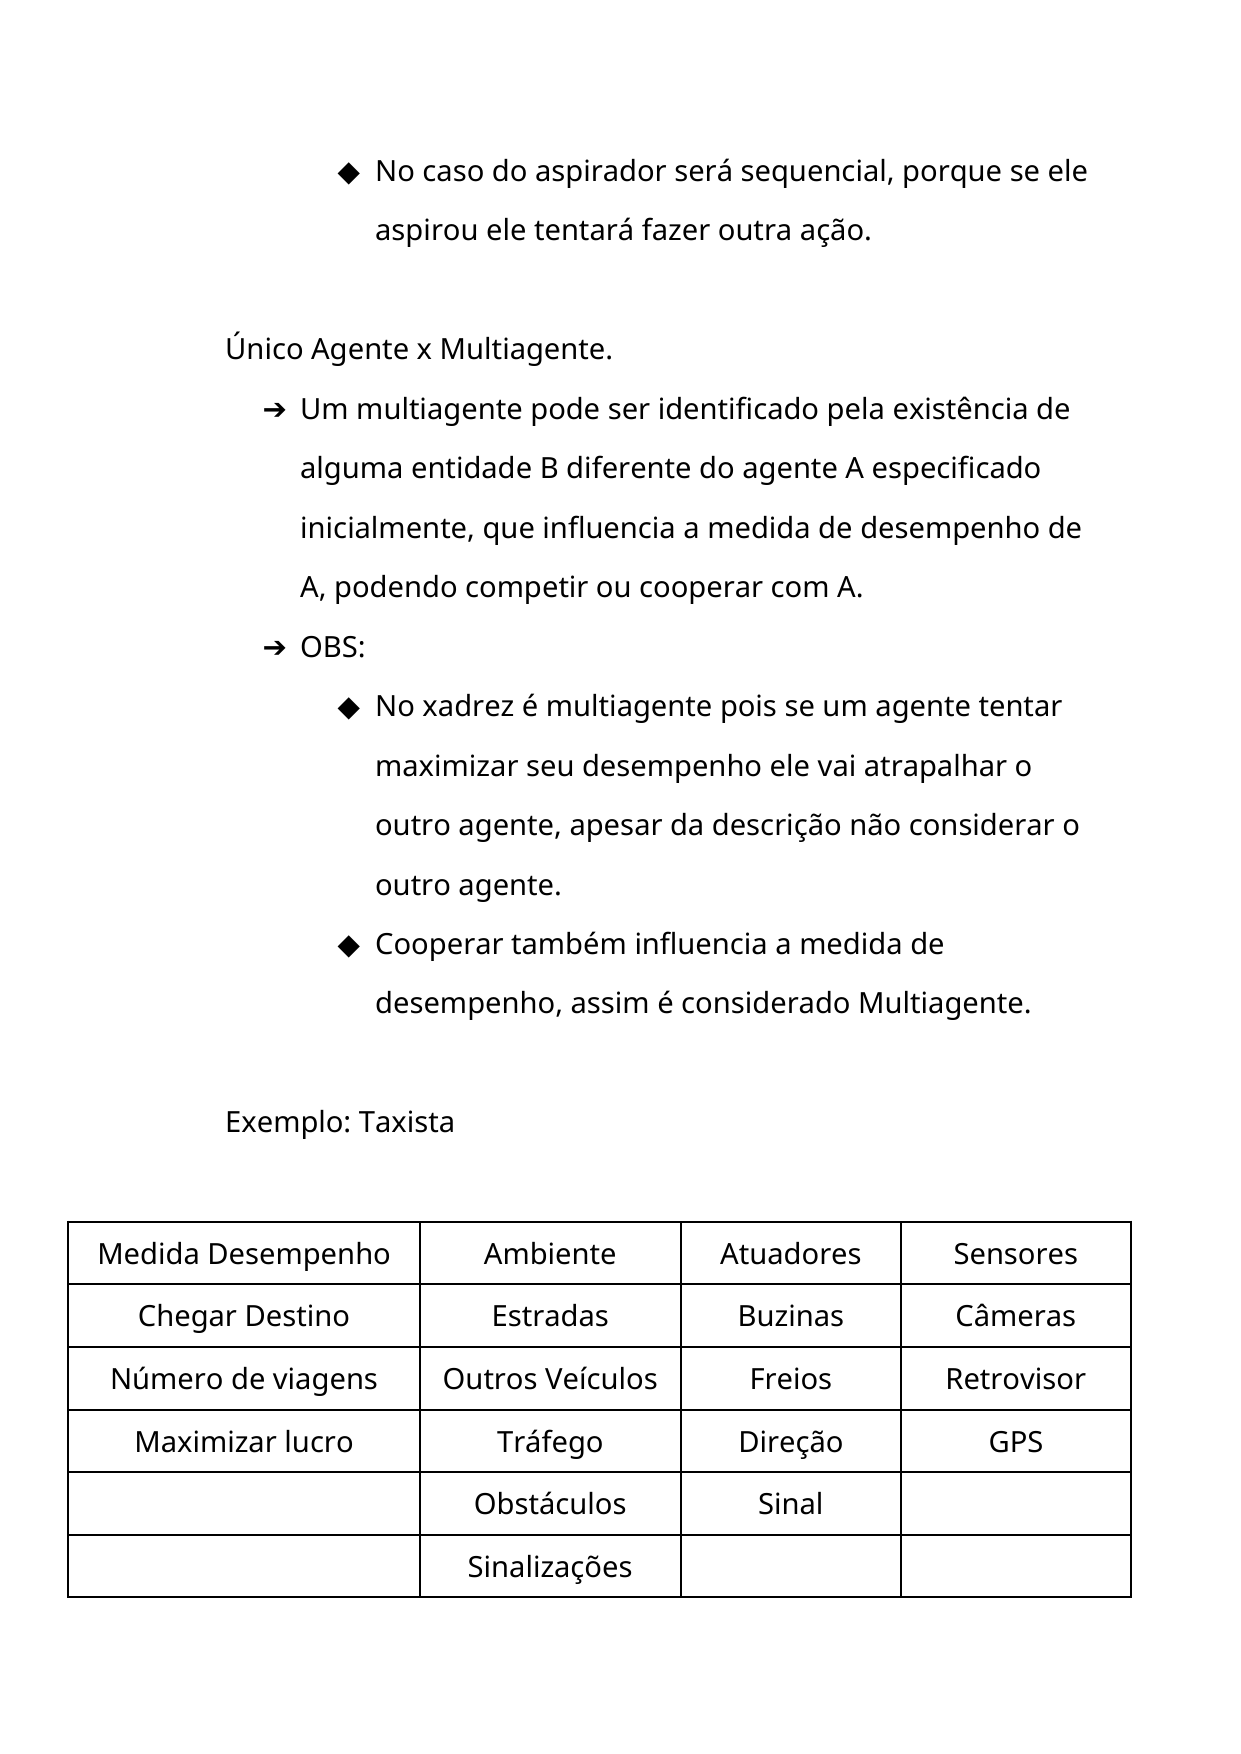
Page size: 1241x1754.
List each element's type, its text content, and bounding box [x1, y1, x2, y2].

list OBS: [262, 626, 1090, 666]
table_cell Sinalizações [421, 1536, 680, 1596]
table_cell Sinal [682, 1473, 900, 1534]
table_cell [69, 1473, 419, 1534]
table_header Atuadores [682, 1223, 900, 1283]
table_cell Estradas [421, 1285, 680, 1346]
table_cell [682, 1536, 900, 1596]
text Exemplo: Taxista [150, 1102, 1090, 1141]
table_cell Maximizar lucro [69, 1411, 419, 1471]
list No xadrez é multiagente pois se um agente tentar maximizar seu desempenho ele vai atrapalhar o outro agente, apesar da descrição não considerar o outro agente. [337, 685, 1090, 903]
table_cell Chegar Destino [69, 1285, 419, 1346]
table_header Medida Desempenho [69, 1223, 419, 1283]
table_cell Tráfego [421, 1411, 680, 1471]
text Único Agente x Multiagente. [150, 328, 1090, 368]
table_cell [902, 1473, 1130, 1534]
list Um multiagente pode ser identificado pela existência de alguma entidade B diferente do agente A especificado inicialmente, que influencia a medida de desempenho de A, podendo competir ou cooperar com A. [262, 388, 1090, 606]
table_cell Outros Veículos [421, 1348, 680, 1408]
table_cell Buzinas [682, 1285, 900, 1346]
table_cell Câmeras [902, 1285, 1130, 1346]
table_cell GPS [902, 1411, 1130, 1471]
table_cell Número de viagens [69, 1348, 419, 1408]
list No caso do aspirador será sequencial, porque se ele aspirou ele tentará fazer outra ação. [337, 150, 1090, 249]
table_cell Retrovisor [902, 1348, 1130, 1408]
list Cooperar também influencia a medida de desempenho, assim é considerado Multiagente. [337, 923, 1090, 1022]
table_cell [69, 1536, 419, 1596]
table_cell [902, 1536, 1130, 1596]
table_cell Obstáculos [421, 1473, 680, 1534]
table_cell Direção [682, 1411, 900, 1471]
table_cell Freios [682, 1348, 900, 1408]
table_header Ambiente [421, 1223, 680, 1283]
table_header Sensores [902, 1223, 1130, 1283]
